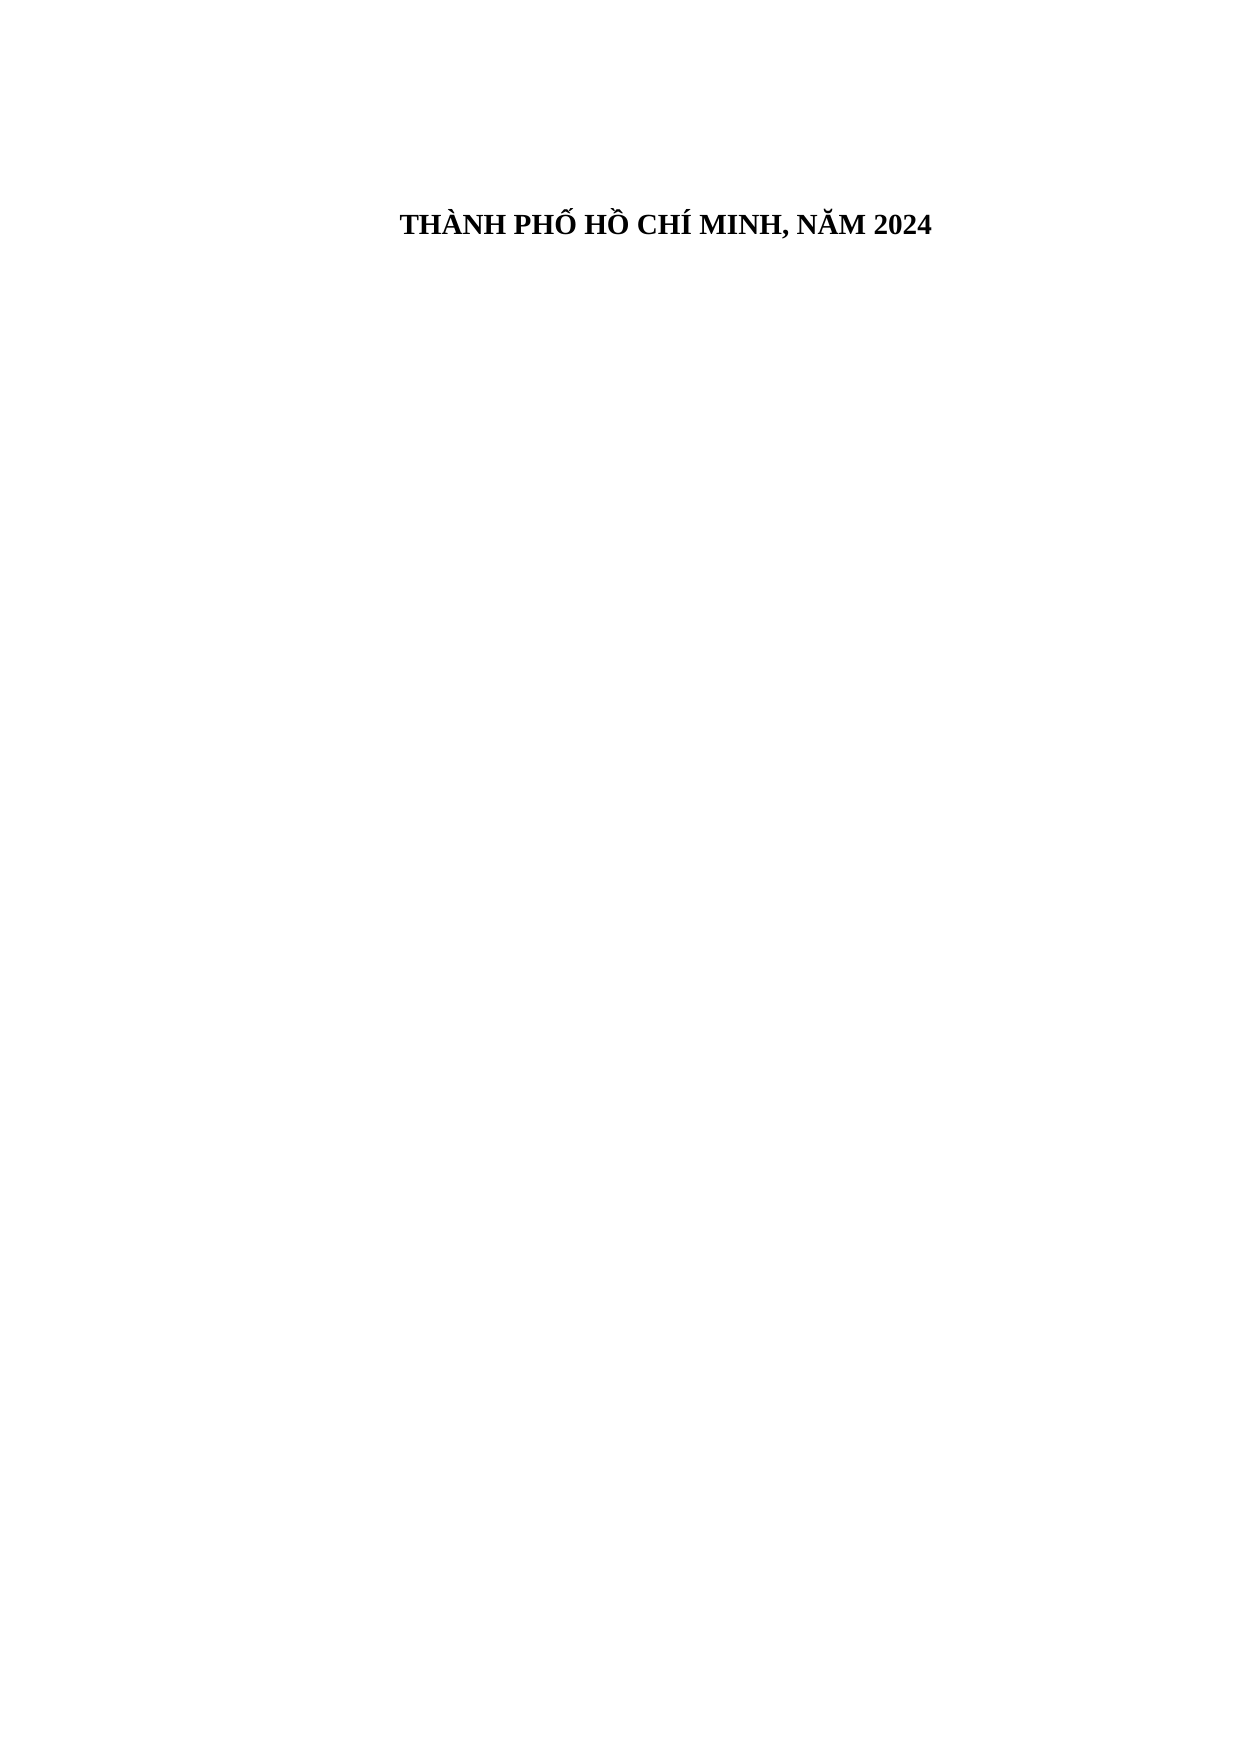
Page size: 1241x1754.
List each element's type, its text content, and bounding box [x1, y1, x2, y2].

text THÀNH PHỐ HỒ CHÍ MINH, NĂM 2024 [209, 207, 1122, 240]
